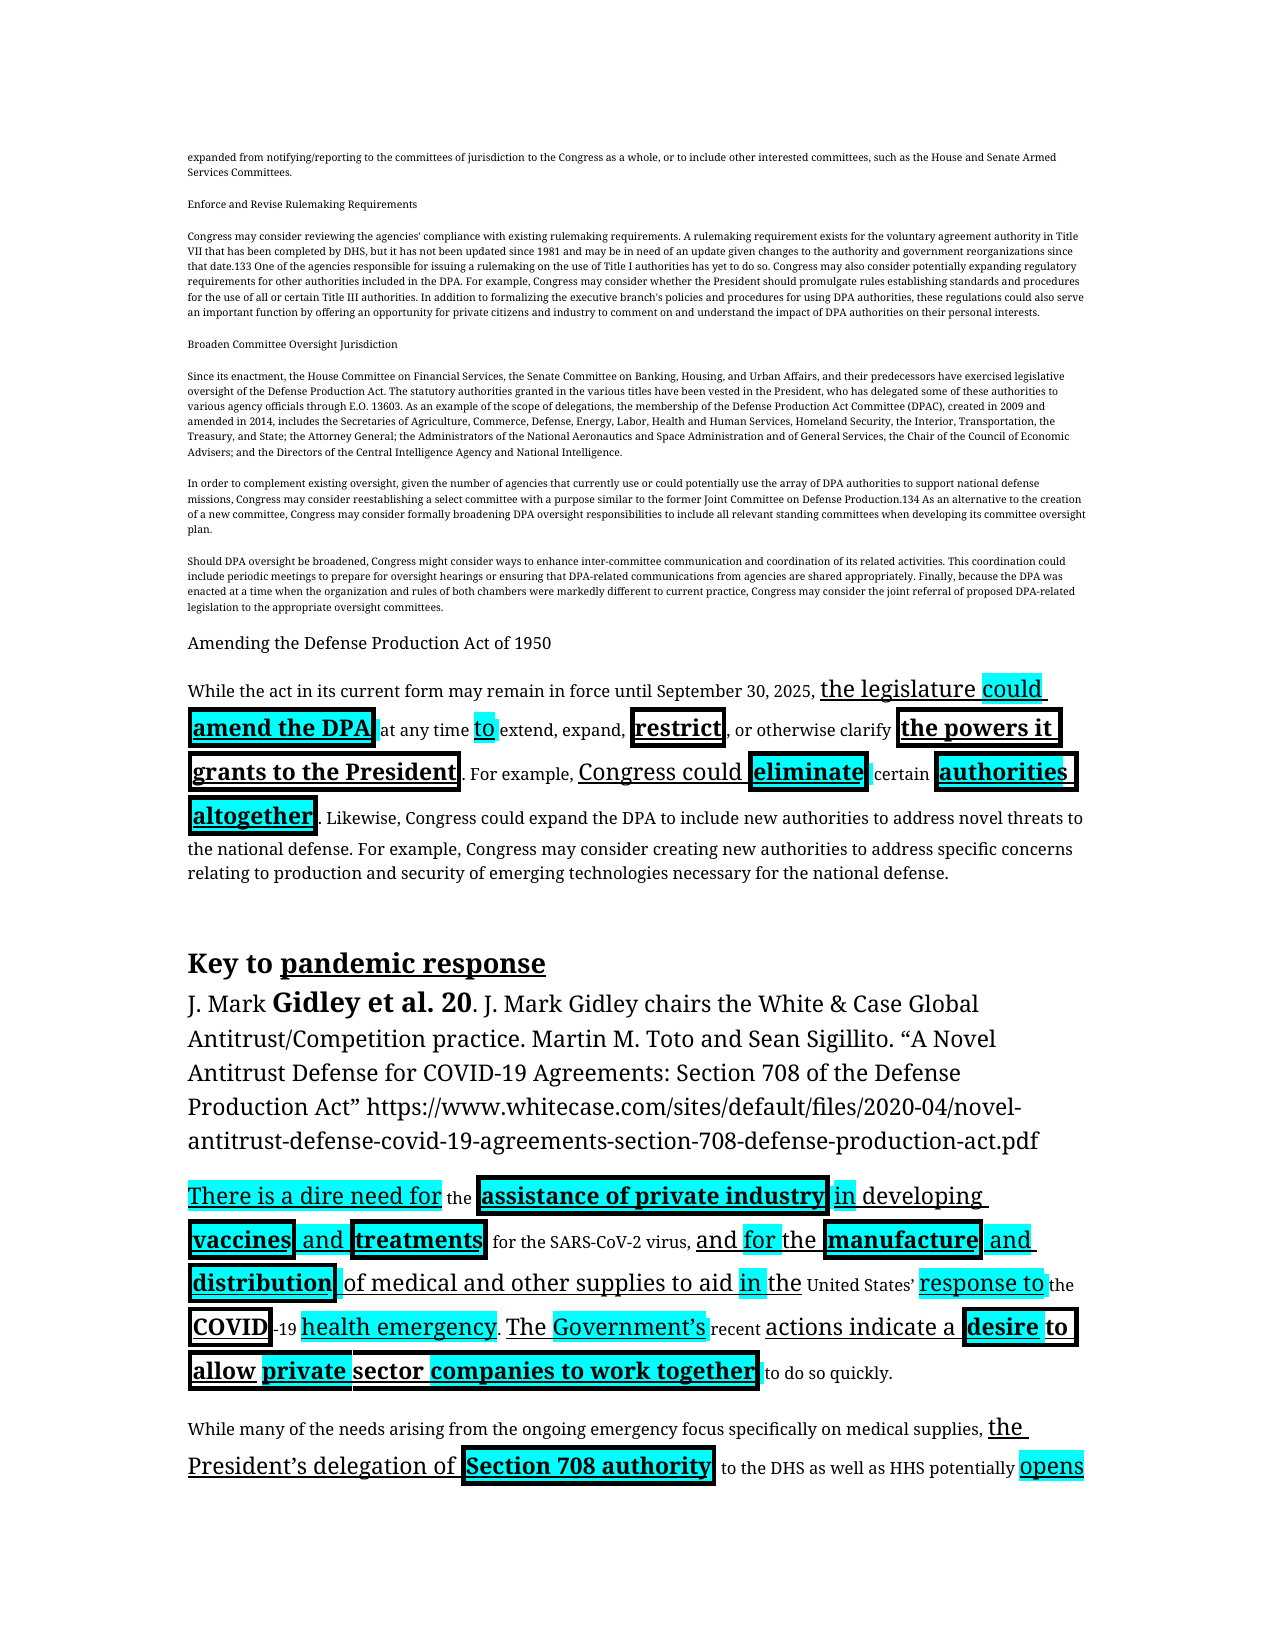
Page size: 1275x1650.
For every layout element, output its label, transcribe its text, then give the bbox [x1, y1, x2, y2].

text Congress may consider reviewing the agencies' compliance with existing rulemaking requirements. A rulemaking requirement exists for the voluntary agreement authority in Title VII that has been completed by DHS, but it has not been updated since 1981 and may be in need of an update given changes to the authority and government reorganizations since that date.133 One of the agencies responsible for issuing a rulemaking on the use of Title I authorities has yet to do so. Congress may also consider potentially expanding regulatory requirements for other authorities included in the DPA. For example, Congress may consider whether the President should promulgate rules establishing standards and procedures for the use of all or certain Title III authorities. In addition to formalizing the executive branch's policies and procedures for using DPA authorities, these regulations could also serve an important function by offering an opportunity for private citizens and industry to comment on and understand the impact of DPA authorities on their personal interests. [187, 229, 1087, 319]
text There is a dire need for the assistance of private industry in developing vaccines and treatments for the SARS-CoV-2 virus, and for the manufacture and distribution of medical and other supplies to aid in the United States’ response to the COVID-19 health emergency. The Government’s recent actions indicate a desire to allow private sector companies to work together to do so quickly. [187, 1175, 1087, 1391]
text While the act in its current form may remain in force until September 30, 2025, the legislature could amend the DPA at any time to extend, expand, restrict, or otherwise clarify the powers it grants to the President. For example, Congress could eliminate certain authorities altogether. Likewise, Congress could expand the DPA to include new authorities to address novel threats to the national defense. For example, Congress may consider creating new authorities to address specific concerns relating to production and security of emerging technologies necessary for the national defense. [187, 673, 1087, 884]
text Amending the Defense Production Act of 1950 [187, 632, 1087, 654]
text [187, 150, 1087, 179]
text Broaden Committee Oversight Jurisdiction [187, 337, 1087, 351]
text J. Mark Gidley et al. 20. J. Mark Gidley chairs the White & Case Global Antitrust/Competition practice. Martin M. Toto and Sean Sigillito. “A Novel Antitrust Defense for COVID-19 Agreements: Section 708 of the Defense Production Act” https://www.whitecase.com/sites/default/files/2020-04/novel-antitrust-defense-covid-19-agreements-section-708-defense-production-act.pdf [187, 984, 1087, 1156]
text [187, 1411, 1087, 1486]
text Since its enactment, the House Committee on Financial Services, the Senate Committee on Banking, Housing, and Urban Affairs, and their predecessors have exercised legislative oversight of the Defense Production Act. The statutory authorities granted in the various titles have been vested in the President, who has delegated some of these authorities to various agency officials through E.O. 13603. As an example of the scope of delegations, the membership of the Defense Production Act Committee (DPAC), created in 2009 and amended in 2014, includes the Secretaries of Agriculture, Commerce, Defense, Energy, Labor, Health and Human Services, Homeland Security, the Interior, Transportation, the Treasury, and State; the Attorney General; the Administrators of the National Aeronautics and Space Administration and of General Services, the Chair of the Council of Economic Advisers; and the Directors of the Central Intelligence Agency and National Intelligence. [187, 369, 1087, 459]
text Enforce and Revise Rulemaking Requirements [187, 197, 1087, 211]
text Should DPA oversight be broadened, Congress might consider ways to enhance inter-committee communication and coordination of its related activities. This coordination could include periodic meetings to prepare for oversight hearings or ensuring that DPA-related communications from agencies are shared appropriately. Finally, because the DPA was enacted at a time when the organization and rules of both chambers were markedly different to current practice, Congress may consider the joint referral of proposed DPA-related legislation to the appropriate oversight committees. [187, 554, 1087, 614]
text In order to complement existing oversight, given the number of agencies that currently use or could potentially use the array of DPA authorities to support national defense missions, Congress may consider reestablishing a select committee with a purpose similar to the former Joint Committee on Defense Production.134 As an alternative to the creation of a new committee, Congress may consider formally broadening DPA oversight responsibilities to include all relevant standing committees when developing its committee oversight plan. [187, 477, 1087, 536]
subtitle Key to pandemic response [187, 944, 1087, 981]
